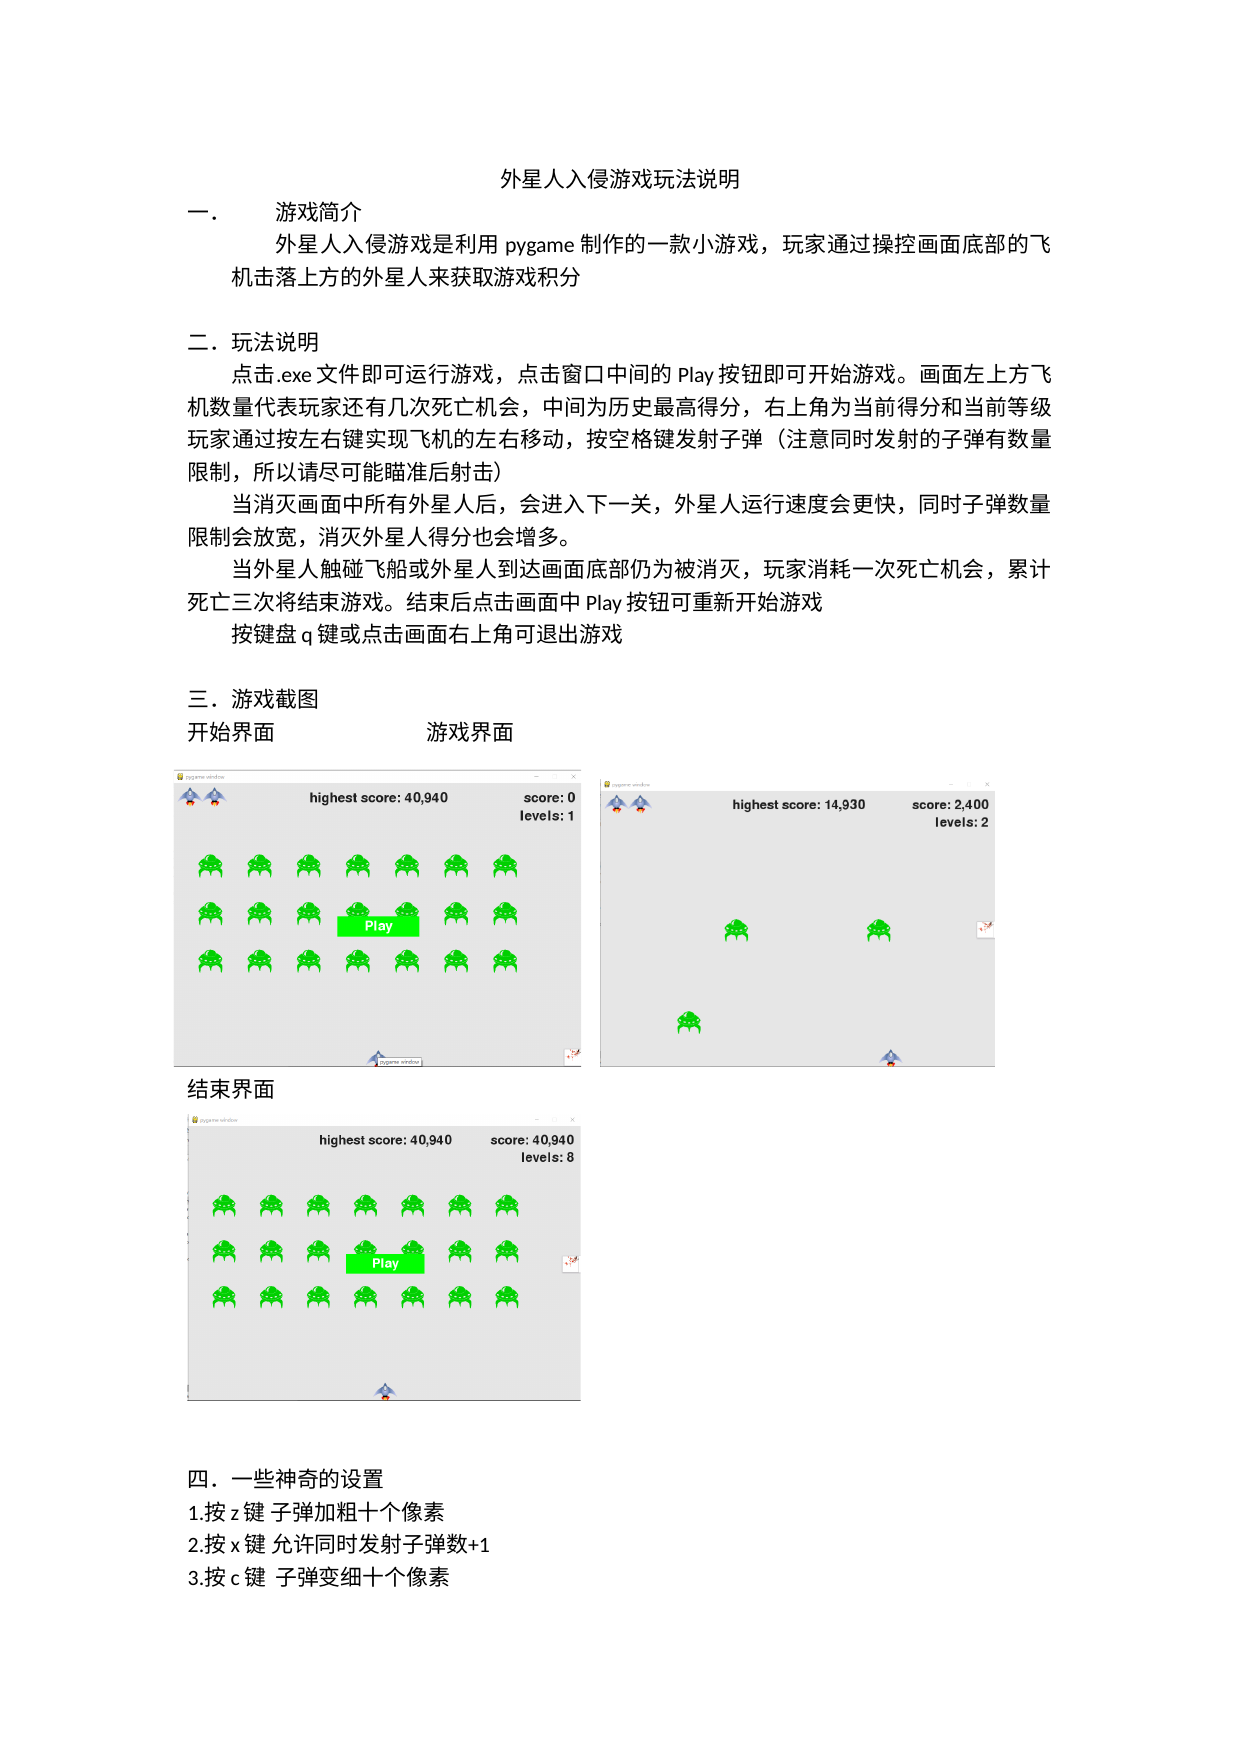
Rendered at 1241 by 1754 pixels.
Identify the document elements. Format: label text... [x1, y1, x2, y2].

picture [173, 769, 582, 1067]
text 结束界面 [187, 1072, 1053, 1104]
text 四．一些神奇的设置 [187, 1462, 1053, 1494]
picture [600, 779, 995, 1067]
text 点击.exe文件即可运行游戏，点击窗口中间的Play按钮即可开始游戏。画面左上方飞机数量代表玩家还有几次死亡机会，中间为历史最高得分，右上角为当前得分和当前等级。玩家通过按左右键实现飞机的左右移动，按空格键发射子弹（注意同时发射的子弹有数量限制，所以请尽可能瞄准后射击） [187, 357, 1053, 487]
text 开始界面 游戏界面 [187, 714, 1053, 747]
text 3.按c键 子弹变细十个像素 [187, 1559, 1053, 1592]
text 三．游戏截图 [187, 682, 1053, 714]
text 1.按z键 子弹加粗十个像素 [187, 1494, 1053, 1527]
text 2.按x键 允许同时发射子弹数+1 [187, 1527, 1053, 1559]
list 外星人入侵游戏是利用pygame制作的一款小游戏，玩家通过操控画面底部的飞机击落上方的外星人来获取游戏积分 [231, 227, 1053, 292]
text 外星人入侵游戏玩法说明 [187, 162, 1053, 194]
text 当外星人触碰飞船或外星人到达画面底部仍为被消灭，玩家消耗一次死亡机会，累计死亡三次将结束游戏。结束后点击画面中Play按钮可重新开始游戏 [187, 552, 1053, 617]
picture [187, 1114, 581, 1401]
list 游戏简介 [187, 194, 1053, 227]
text 二．玩法说明 [187, 324, 1053, 357]
text 当消灭画面中所有外星人后，会进入下一关，外星人运行速度会更快，同时子弹数量限制会放宽，消灭外星人得分也会增多。 [187, 487, 1053, 552]
text 按键盘q键或点击画面右上角可退出游戏 [187, 617, 1053, 649]
